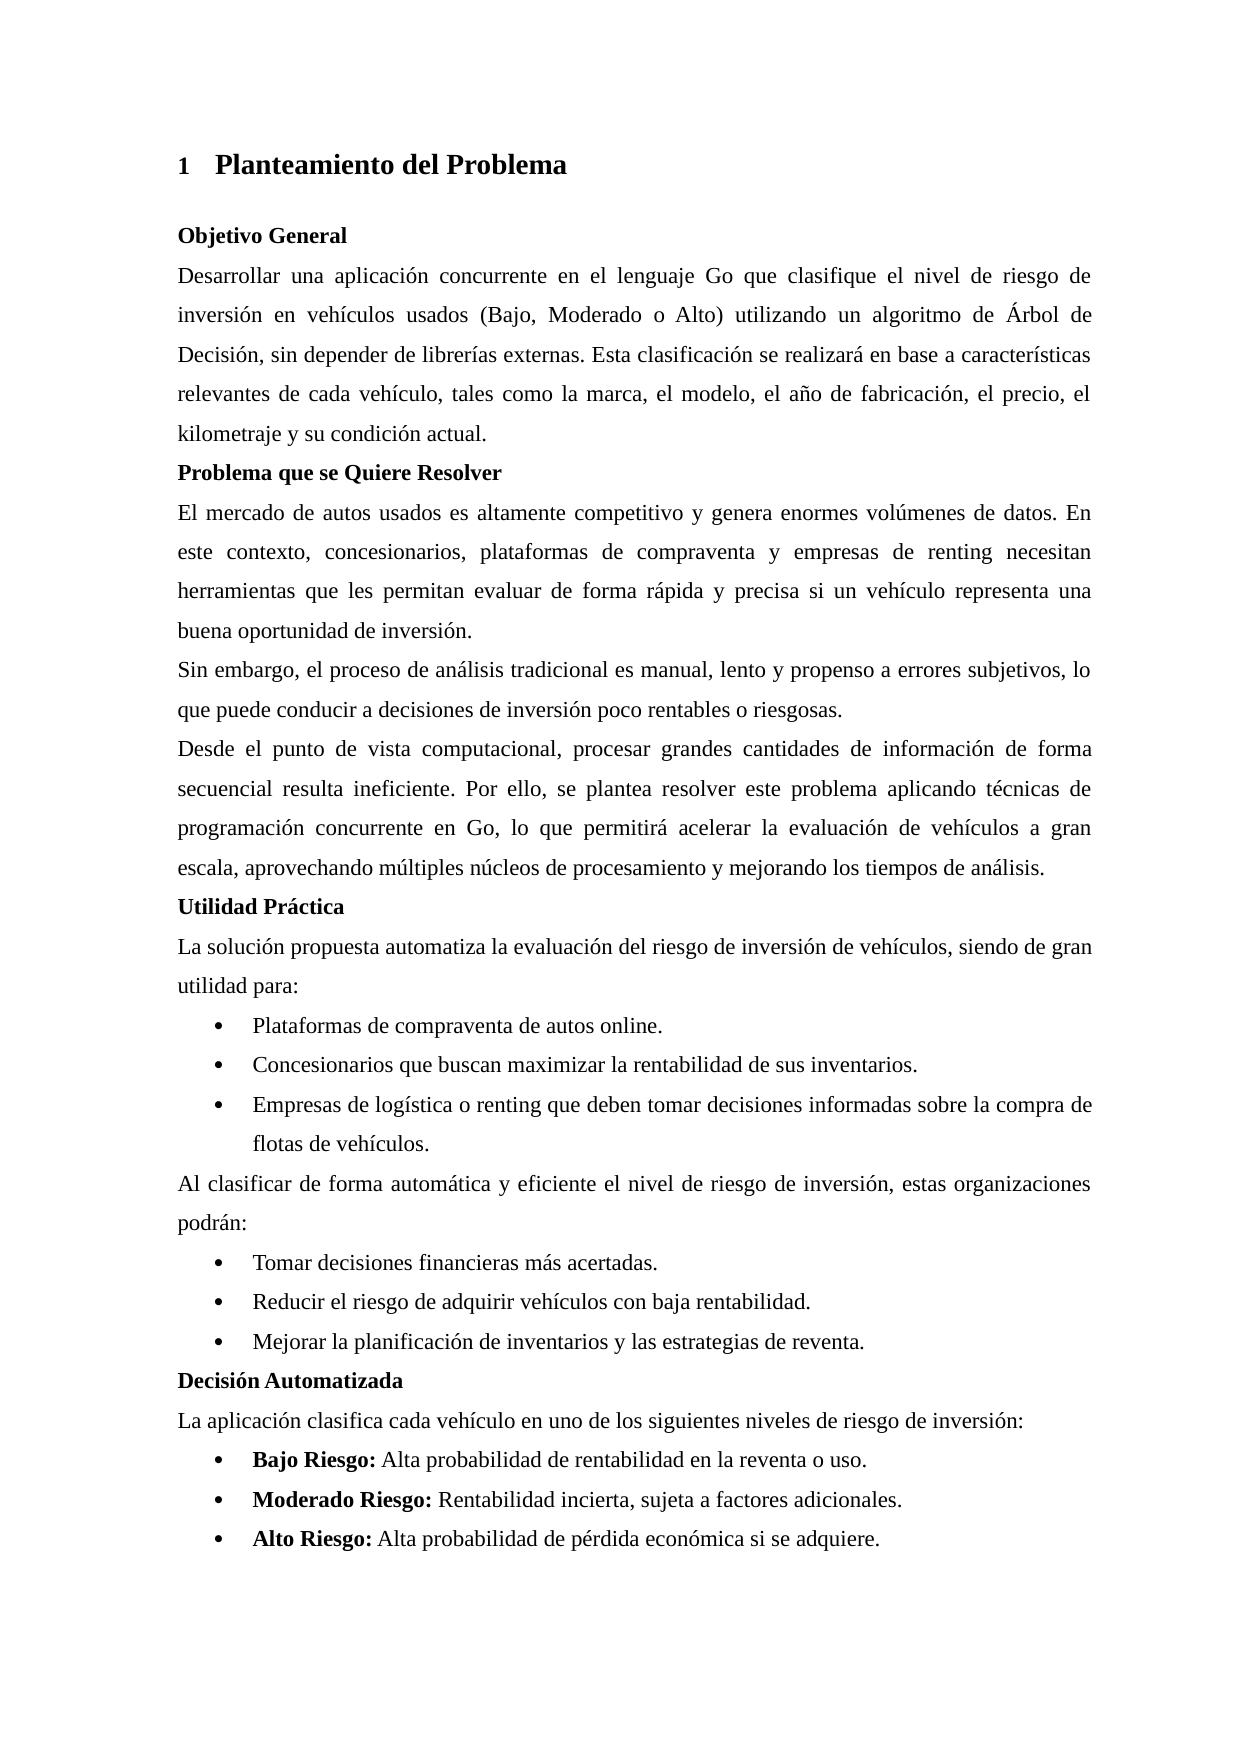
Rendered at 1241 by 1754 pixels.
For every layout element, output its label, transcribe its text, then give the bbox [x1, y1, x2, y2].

list Alto Riesgo: Alta probabilidad de pérdida económica si se adquiere. [215, 1525, 1093, 1551]
list Mejorar la planificación de inventarios y las estrategias de reventa. [215, 1328, 1093, 1354]
text Objetivo General [177, 222, 1093, 249]
text Problema que se Quiere Resolver [177, 459, 1093, 486]
text Decisión Automatizada [177, 1367, 1093, 1393]
text Al clasificar de forma automática y eficiente el nivel de riesgo de inversión, estas organizaciones podrán: [177, 1170, 1093, 1236]
list Empresas de logística o renting que deben tomar decisiones informadas sobre la compra de flotas de vehículos. [215, 1091, 1093, 1157]
list Moderado Riesgo: Rentabilidad incierta, sujeta a factores adicionales. [215, 1486, 1093, 1512]
text La aplicación clasifica cada vehículo en uno de los siguientes niveles de riesgo de inversión: [177, 1407, 1093, 1433]
list Tomar decisiones financieras más acertadas. [215, 1249, 1093, 1275]
list Concesionarios que buscan maximizar la rentabilidad de sus inventarios. [215, 1051, 1093, 1078]
text Desde el punto de vista computacional, procesar grandes cantidades de información de forma secuencial resulta ineficiente. Por ello, se plantea resolver este problema aplicando técnicas de programación concurrente en Go, lo que permitirá acelerar la evaluación de vehículos a gran escala, aprovechando múltiples núcleos de procesamiento y mejorando los tiempos de análisis. [177, 736, 1093, 880]
text El mercado de autos usados es altamente competitivo y genera enormes volúmenes de datos. En este contexto, concesionarios, plataformas de compraventa y empresas de renting necesitan herramientas que les permitan evaluar de forma rápida y precisa si un vehículo representa una buena oportunidad de inversión. [177, 499, 1093, 643]
text Sin embargo, el proceso de análisis tradicional es manual, lento y propenso a errores subjetivos, lo que puede conducir a decisiones de inversión poco rentables o riesgosas. [177, 657, 1093, 722]
list Reducir el riesgo de adquirir vehículos con baja rentabilidad. [215, 1288, 1093, 1314]
text Utilidad Práctica [177, 893, 1093, 920]
text Desarrollar una aplicación concurrente en el lenguaje Go que clasifique el nivel de riesgo de inversión en vehículos usados (Bajo, Moderado o Alto) utilizando un algoritmo de Árbol de Decisión, sin depender de librerías externas. Esta clasificación se realizará en base a características relevantes de cada vehículo, tales como la marca, el modelo, el año de fabricación, el precio, el kilometraje y su condición actual. [177, 262, 1093, 446]
list Bajo Riesgo: Alta probabilidad de rentabilidad en la reventa o uso. [215, 1446, 1093, 1472]
list Plataformas de compraventa de autos online. [215, 1012, 1093, 1038]
text La solución propuesta automatiza la evaluación del riesgo de inversión de vehículos, siendo de gran utilidad para: [177, 933, 1093, 999]
subtitle Planteamiento del Problema [177, 147, 1093, 181]
